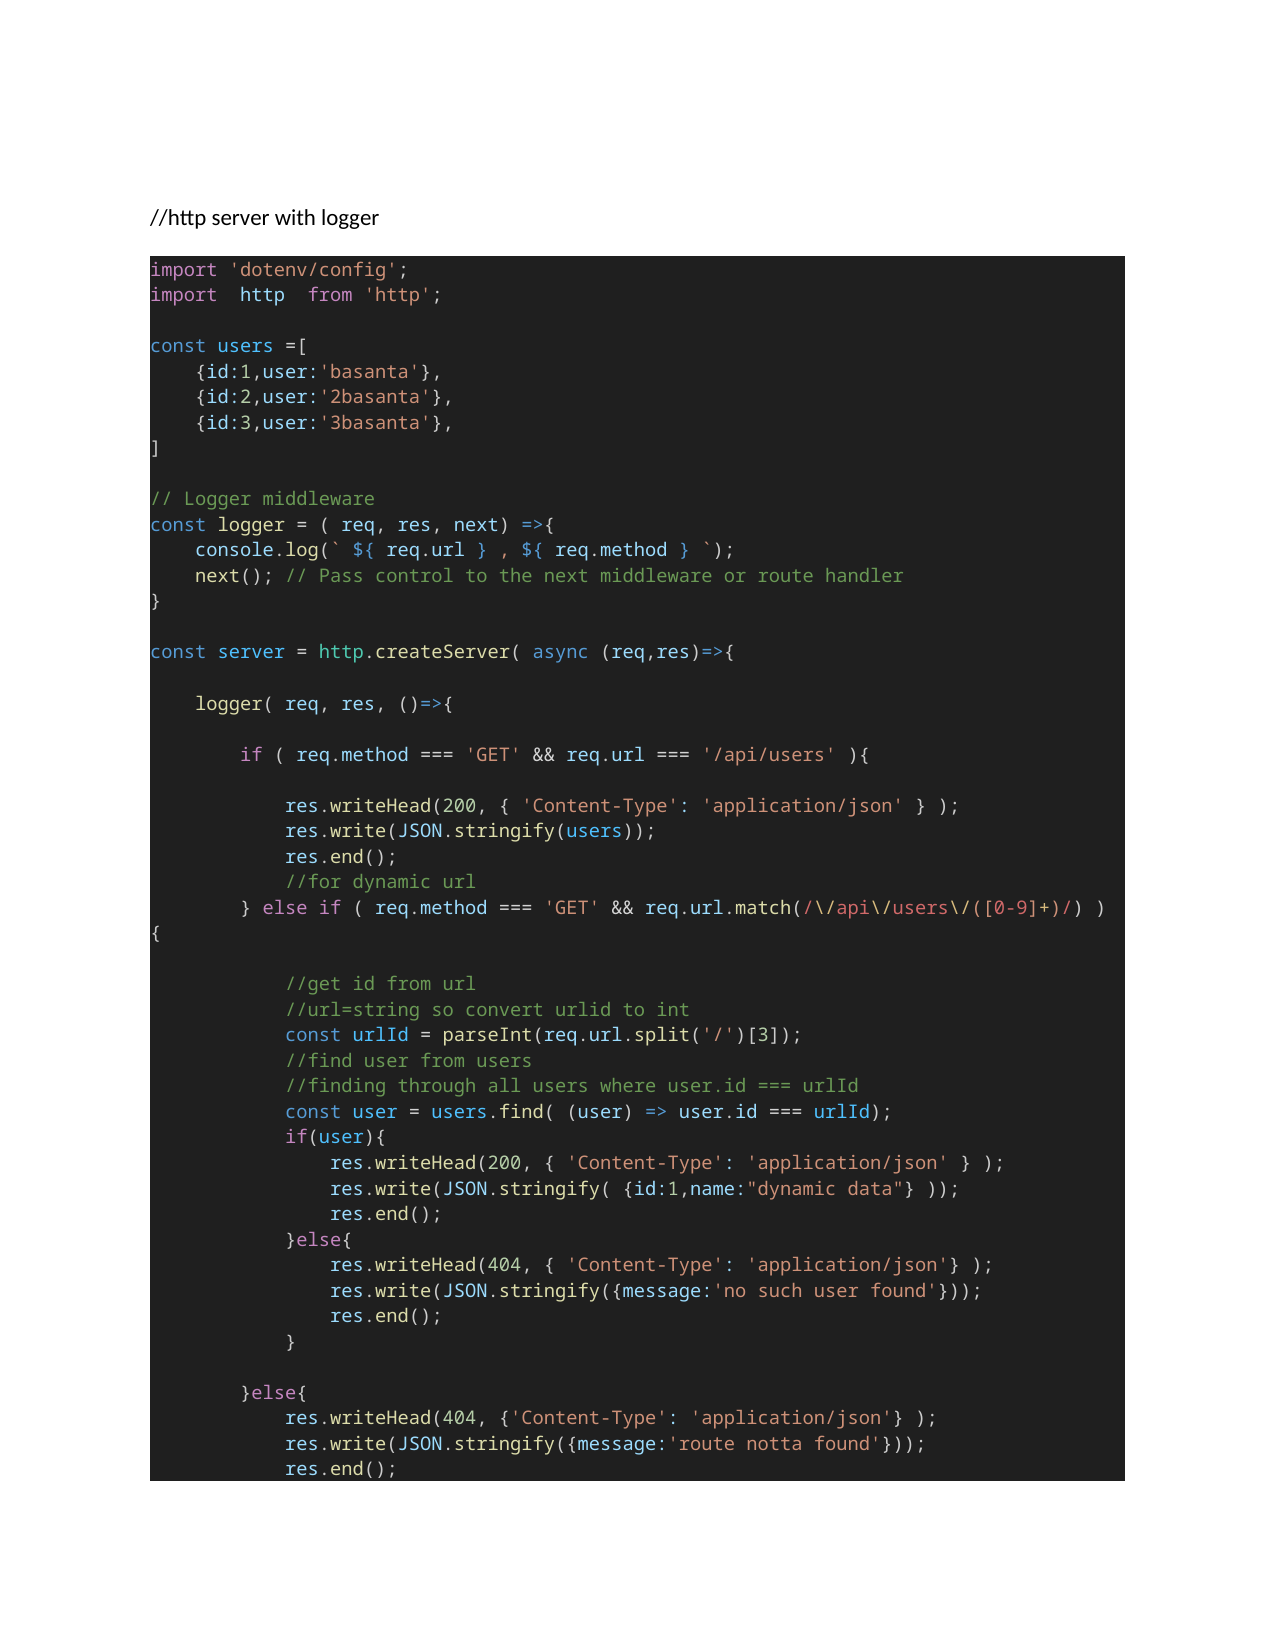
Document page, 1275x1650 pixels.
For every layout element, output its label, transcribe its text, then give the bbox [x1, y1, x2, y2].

text res.end(); [150, 1200, 1125, 1226]
text res.write(JSON.stringify( {id:1,name:"dynamic data"} )); [150, 1175, 1125, 1200]
text if(user){ [150, 1124, 1125, 1149]
text import 'dotenv/config'; [150, 256, 1125, 282]
text {id:3,user:'3basanta'}, [150, 409, 1125, 435]
text res.writeHead(200, { 'Content-Type': 'application/json' } ); [150, 792, 1125, 817]
text {id:1,user:'basanta'}, [150, 358, 1125, 384]
text } [150, 588, 1125, 613]
text const logger = ( req, res, next) =>{ [150, 511, 1125, 537]
text const urlId = parseInt(req.url.split('/')[3]); [150, 1022, 1125, 1047]
text } else if ( req.method === 'GET' && req.url.match(/\/api\/users\/([0-9]+)/) ) { [150, 894, 1125, 945]
text const user = users.find( (user) => user.id === urlId); [150, 1098, 1125, 1124]
text //http server with logger [150, 203, 1125, 231]
text res.write(JSON.stringify({message:'route notta found'})); [150, 1430, 1125, 1456]
text res.write(JSON.stringify(users)); [150, 817, 1125, 843]
text import http from 'http'; [150, 282, 1125, 307]
text res.writeHead(404, { 'Content-Type': 'application/json'} ); [150, 1251, 1125, 1277]
text const users =[ [150, 333, 1125, 358]
text }else{ [150, 1379, 1125, 1404]
text res.write(JSON.stringify({message:'no such user found'})); [150, 1277, 1125, 1302]
text next(); // Pass control to the next middleware or route handler [150, 562, 1125, 588]
text {id:2,user:'2basanta'}, [150, 384, 1125, 409]
text res.writeHead(404, {'Content-Type': 'application/json'} ); [150, 1404, 1125, 1430]
text }else{ [150, 1226, 1125, 1251]
text res.end(); [150, 1302, 1125, 1328]
text //url=string so convert urlid to int [150, 996, 1125, 1022]
text // Logger middleware [150, 486, 1125, 511]
text res.end(); [150, 843, 1125, 868]
text //for dynamic url [150, 868, 1125, 894]
text ] [150, 435, 1125, 460]
text //find user from users [150, 1047, 1125, 1073]
text } [150, 1328, 1125, 1353]
text res.writeHead(200, { 'Content-Type': 'application/json' } ); [150, 1149, 1125, 1175]
text //finding through all users where user.id === urlId [150, 1073, 1125, 1098]
text if ( req.method === 'GET' && req.url === '/api/users' ){ [150, 741, 1125, 766]
text res.end(); [150, 1456, 1125, 1481]
text //get id from url [150, 971, 1125, 996]
text const server = http.createServer( async (req,res)=>{ [150, 639, 1125, 664]
text console.log(` ${ req.url } , ${ req.method } `); [150, 537, 1125, 562]
text logger( req, res, ()=>{ [150, 690, 1125, 715]
